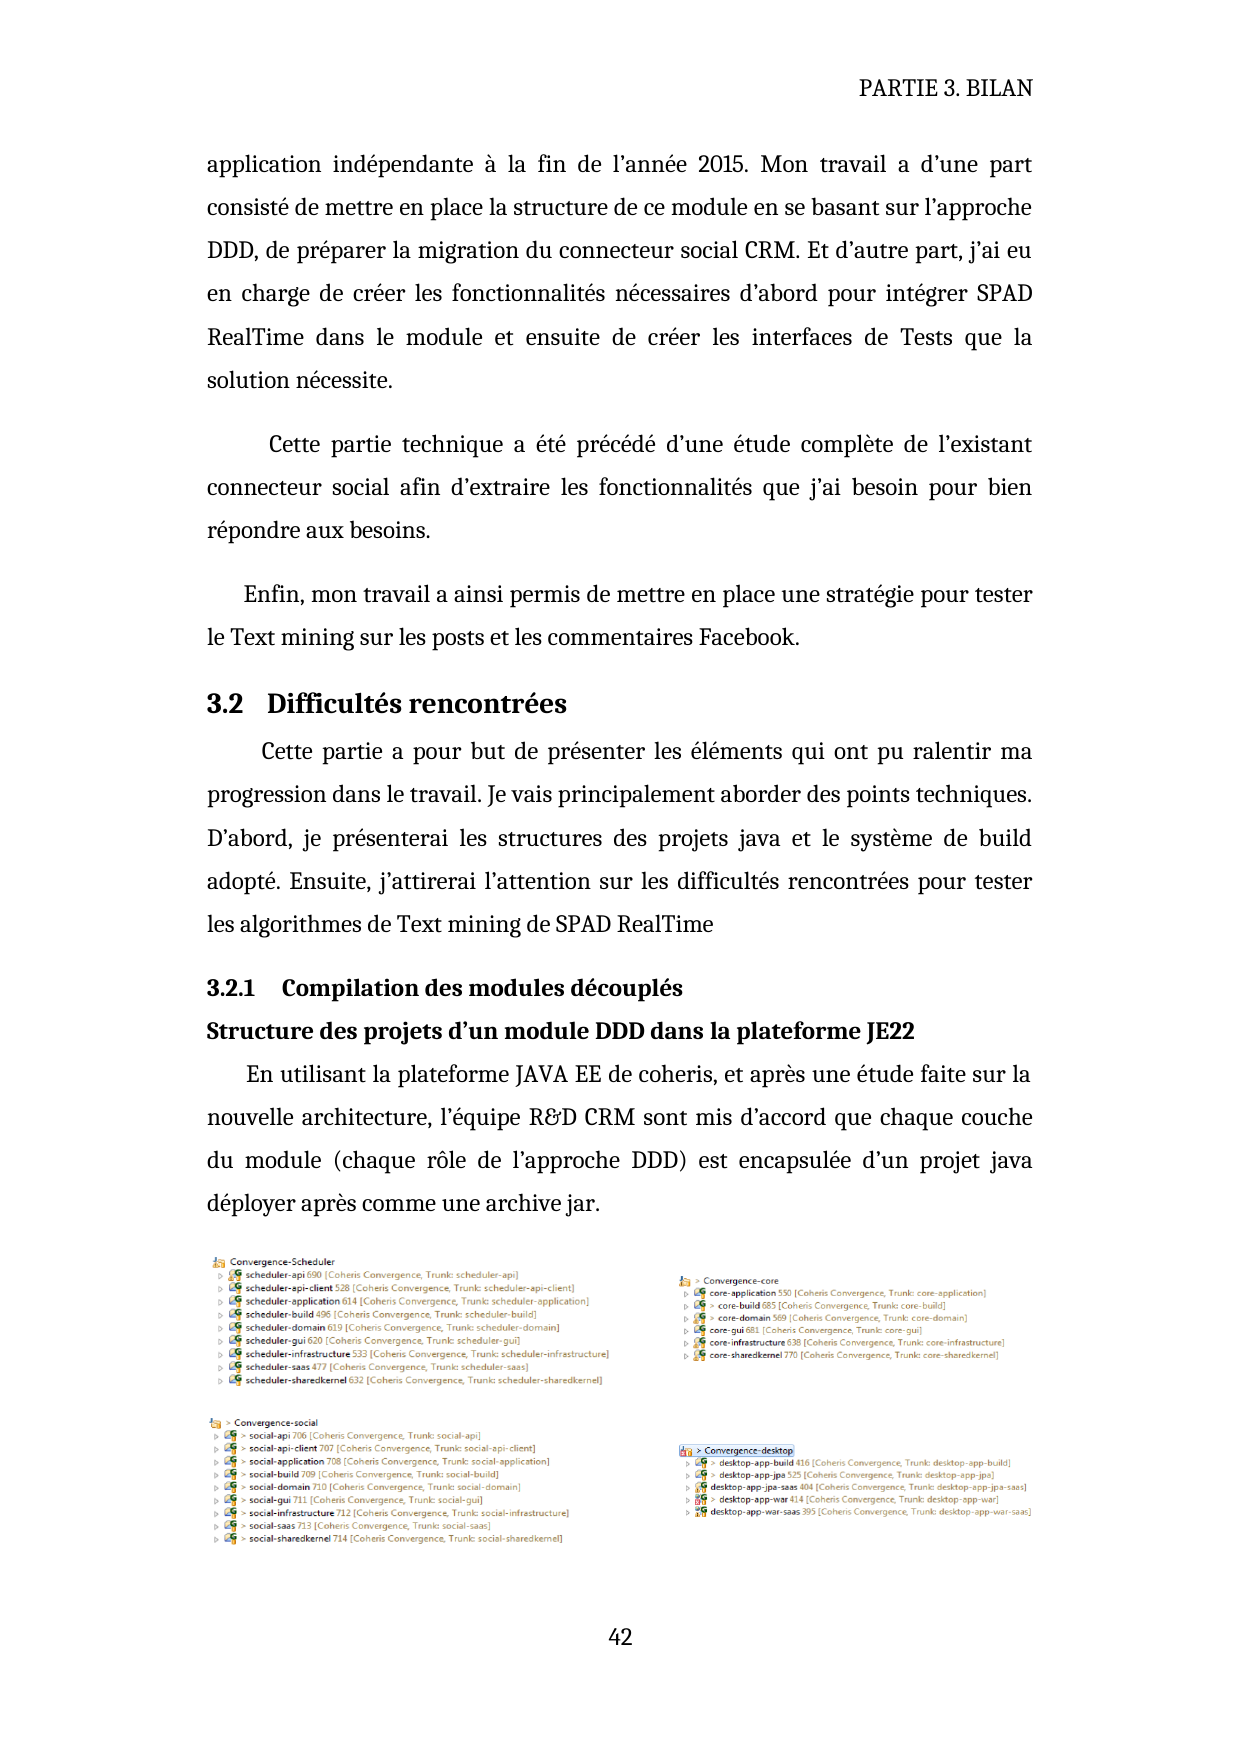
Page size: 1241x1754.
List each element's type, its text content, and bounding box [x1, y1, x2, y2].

text Cette partie technique a été précédé d’une étude complète de l’existant connecteur social afin d’extraire les fonctionnalités que j’ai besoin pour bien répondre aux besoins. [207, 429, 1034, 544]
text En utilisant la plateforme JAVA EE de coheris, et après une étude faite sur la nouvelle architecture, l’équipe R&D CRM sont mis d’accord que chaque couche du module (chaque rôle de l’approche DDD) est encapsulée d’un projet java déployer après comme une archive jar. [207, 1060, 1034, 1218]
subtitle Compilation des modules découplés [207, 974, 1034, 1002]
text Cette partie a pour but de présenter les éléments qui ont pu ralentir ma progression dans le travail. Je vais principalement aborder des points techniques. D’abord, je présenterai les structures des projets java et le système de build adopté. Ensuite, j’attirerai l’attention sur les difficultés rencontrées pour tester les algorithmes de Text mining de SPAD RealTime [207, 737, 1034, 938]
text Enfin, mon travail a ainsi permis de mettre en place une stratégie pour tester le Text mining sur les posts et les commentaires Facebook. [207, 580, 1034, 652]
subtitle Difficultés rencontrées [207, 687, 1034, 720]
picture [206, 1253, 1034, 1551]
subtitle Structure des projets d’un module DDD dans la plateforme JE22 [207, 1017, 1034, 1046]
